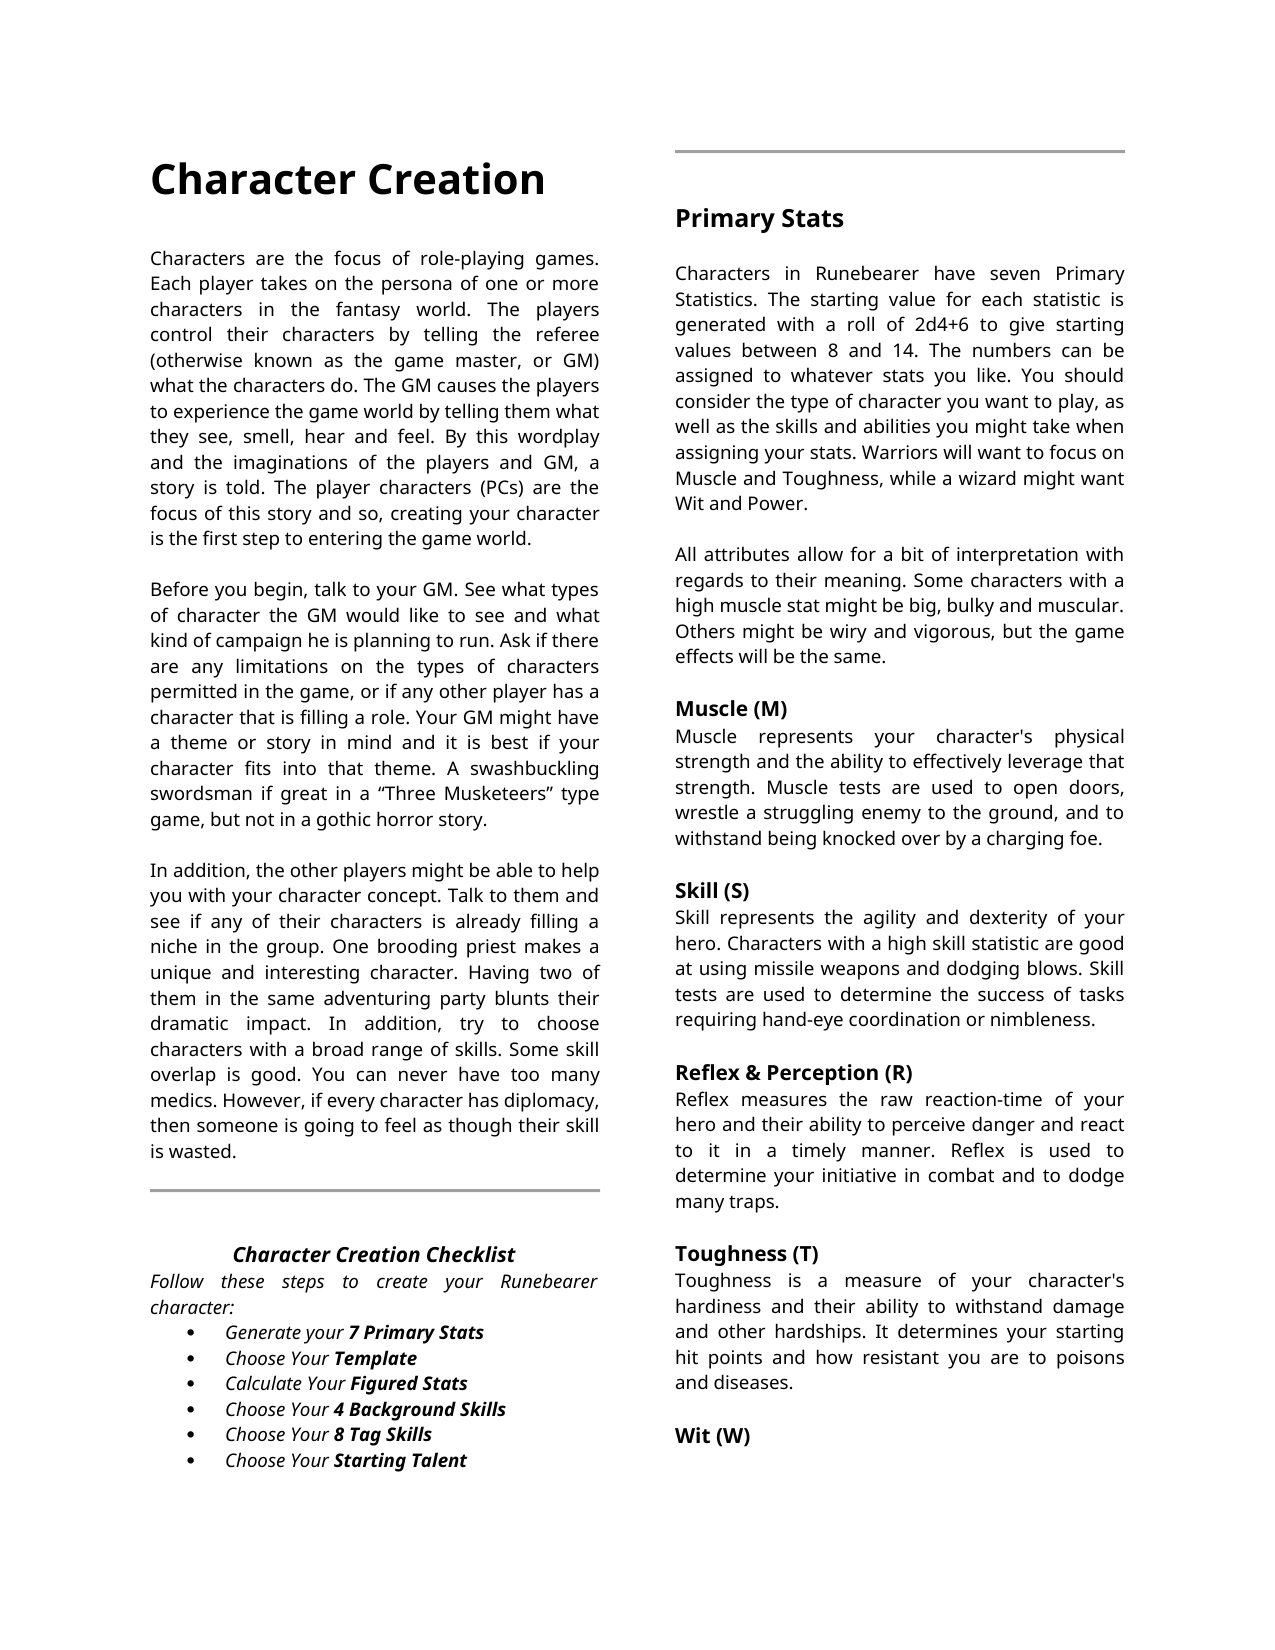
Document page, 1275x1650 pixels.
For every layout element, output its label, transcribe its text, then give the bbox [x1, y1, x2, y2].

list Choose Your Starting Talent [187, 1447, 600, 1473]
list Choose Your 8 Tag Skills [187, 1422, 600, 1447]
text Characters are the focus of role-playing games. Each player takes on the persona of one or more characters in the fantasy world. The players control their characters by telling the referee (otherwise known as the game master, or GM) what the characters do. The GM causes the players to experience the game world by telling them what they see, smell, hear and feel. By this wordplay and the imaginations of the players and GM, a story is told. The player characters (PCs) are the focus of this story and so, creating your character is the first step to entering the game world. [150, 245, 600, 551]
text Wit (W) [675, 1421, 1125, 1449]
text Before you begin, talk to your GM. See what types of character the GM would like to see and what kind of campaign he is planning to run. Ask if there are any limitations on the types of characters permitted in the game, or if any other player has a character that is filling a role. Your GM might have a theme or story in mind and it is best if your character fits into that theme. A swashbuckling swordsman if great in a “Three Musketeers” type game, but not in a gothic horror story. [150, 577, 600, 832]
list Generate your 7 Primary Stats [187, 1319, 600, 1345]
text Skill (S) [675, 876, 1125, 904]
text All attributes allow for a bit of interpretation with regards to their meaning. Some characters with a high muscle stat might be big, bulky and muscular. Others might be wiry and vigorous, but the game effects will be the same. [675, 541, 1125, 669]
list Choose Your 4 Background Skills [187, 1396, 600, 1422]
text Toughness (T) [675, 1239, 1125, 1268]
list Choose Your Template [187, 1345, 600, 1371]
text Follow these steps to create your Runebearer character: [150, 1268, 600, 1319]
text Reflex & Perception (R) [675, 1058, 1125, 1086]
text In addition, the other players might be able to help you with your character concept. Talk to them and see if any of their characters is already filling a niche in the group. One brooding priest makes a unique and interesting character. Having two of them in the same adventuring party blunts their dramatic impact. In addition, try to choose characters with a broad range of skills. Some skill overlap is good. You can never have too many medics. However, if every character has diplomacy, then someone is going to feel as though their skill is wasted. [150, 857, 600, 1163]
list Calculate Your Figured Stats [187, 1371, 600, 1396]
text Toughness is a measure of your character's hardiness and their ability to withstand damage and other hardships. It determines your starting hit points and how resistant you are to poisons and diseases. [675, 1268, 1125, 1395]
text Skill represents the agility and dexterity of your hero. Characters with a high skill statistic are good at using missile weapons and dodging blows. Skill tests are used to determine the success of tasks requiring hand-eye coordination or nimbleness. [675, 904, 1125, 1032]
subtitle Character Creation [150, 150, 600, 207]
text Muscle represents your character's physical strength and the ability to effectively leverage that strength. Muscle tests are used to open doors, wrestle a struggling enemy to the ground, and to withstand being knocked over by a charging foe. [675, 723, 1125, 851]
text Characters in Runebearer have seven Primary Statistics. The starting value for each statistic is generated with a roll of 2d4+6 to give starting values between 8 and 14. The numbers can be assigned to whatever stats you like. You should consider the type of character you want to play, as well as the skills and abilities you might take when assigning your stats. Warriors will want to focus on Muscle and Toughness, while a wizard might want Wit and Power. [675, 261, 1125, 516]
text Muscle (M) [675, 694, 1125, 723]
text Primary Stats [675, 201, 1125, 235]
text Character Creation Checklist [150, 1240, 600, 1268]
text Reflex measures the raw reaction-time of your hero and their ability to perceive danger and react to it in a timely manner. Reflex is used to determine your initiative in combat and to dodge many traps. [675, 1086, 1125, 1214]
